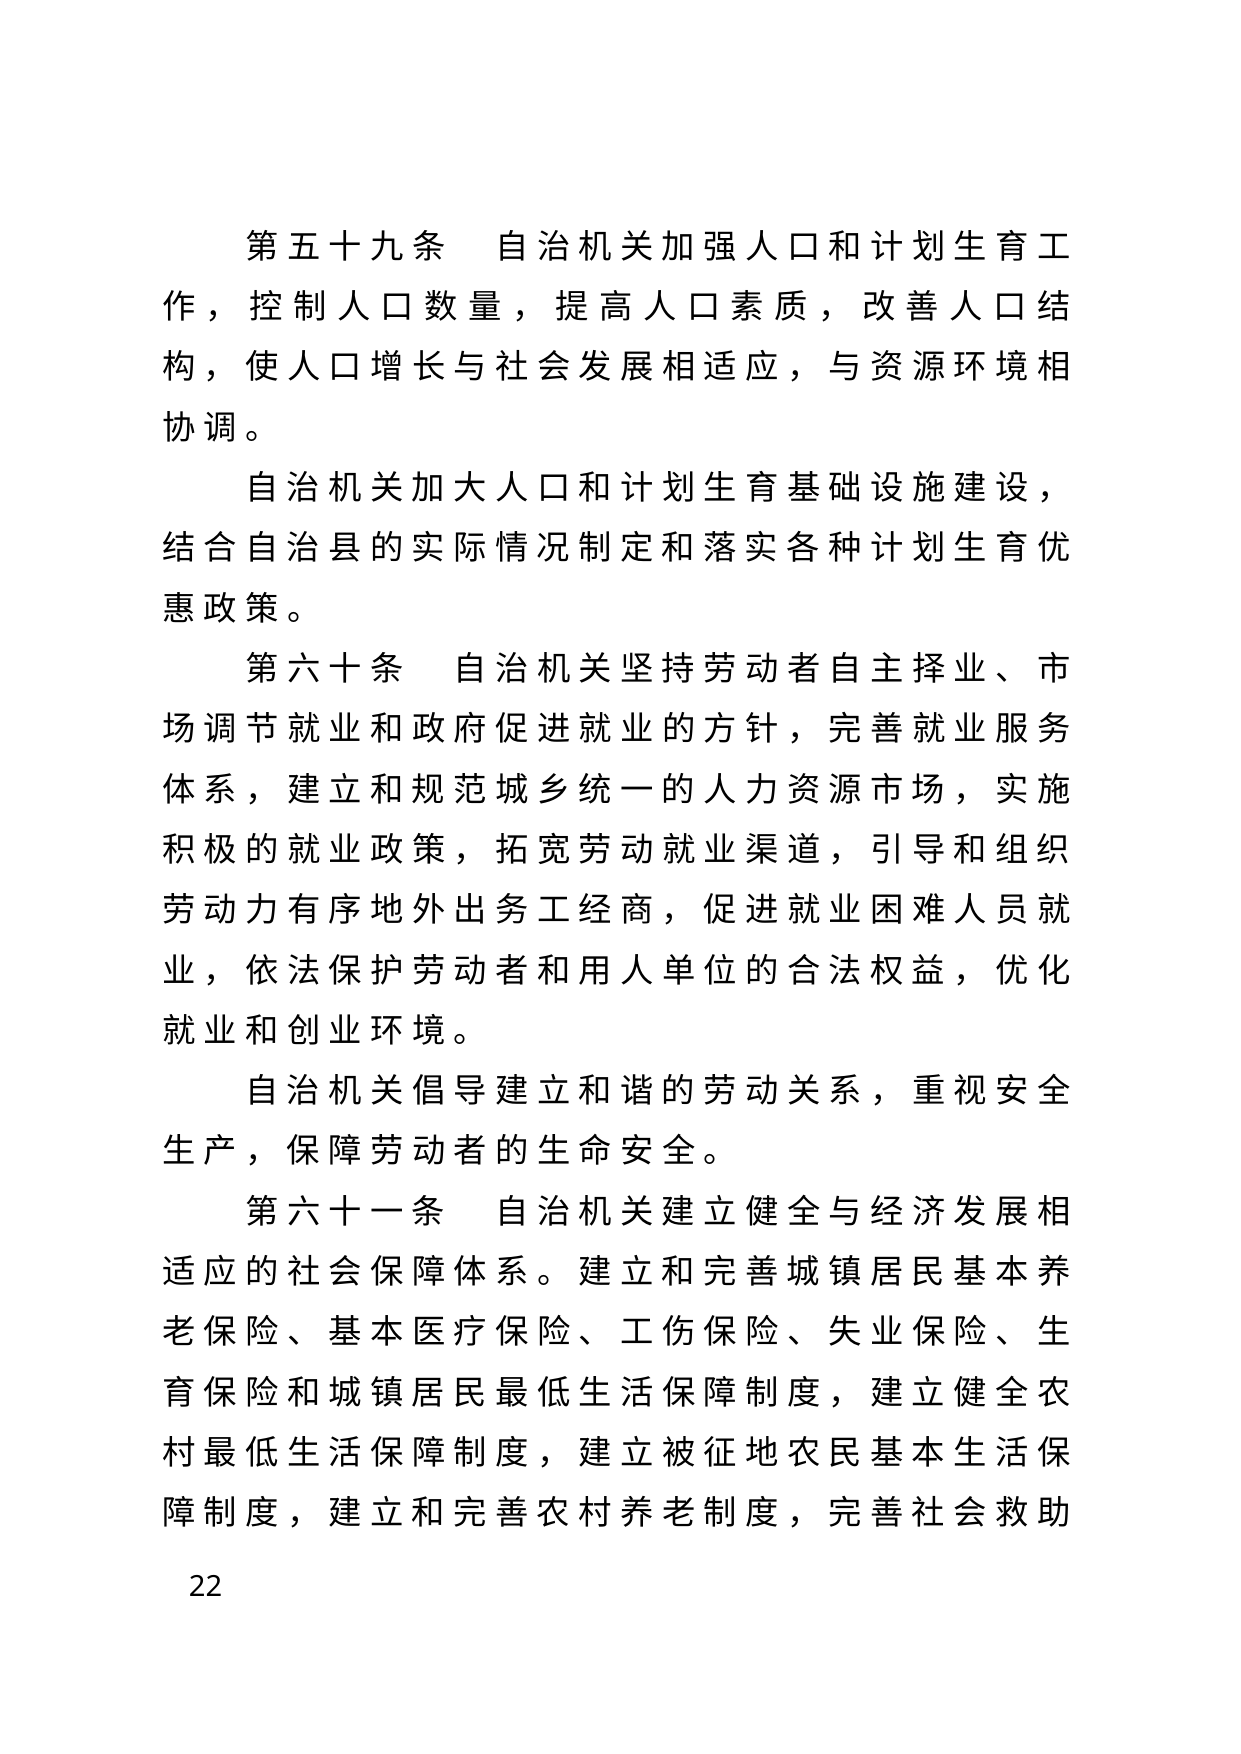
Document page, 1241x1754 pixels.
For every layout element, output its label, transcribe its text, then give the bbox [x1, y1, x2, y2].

text 第五十九条 自治机关加强人口和计划生育工作，控制人口数量，提高人口素质，改善人口结构，使人口增长与社会发展相适应，与资源环境相协调。 [162, 213, 1078, 455]
text 自治机关倡导建立和谐的劳动关系，重视安全生产，保障劳动者的生命安全。 [162, 1058, 1078, 1178]
text 自治机关加大人口和计划生育基础设施建设，结合自治县的实际情况制定和落实各种计划生育优惠政策。 [162, 455, 1078, 636]
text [162, 1178, 1078, 1540]
text 第六十条 自治机关坚持劳动者自主择业、市场调节就业和政府促进就业的方针，完善就业服务体系，建立和规范城乡统一的人力资源市场，实施积极的就业政策，拓宽劳动就业渠道，引导和组织劳动力有序地外出务工经商，促进就业困难人员就业，依法保护劳动者和用人单位的合法权益，优化就业和创业环境。 [162, 636, 1078, 1058]
